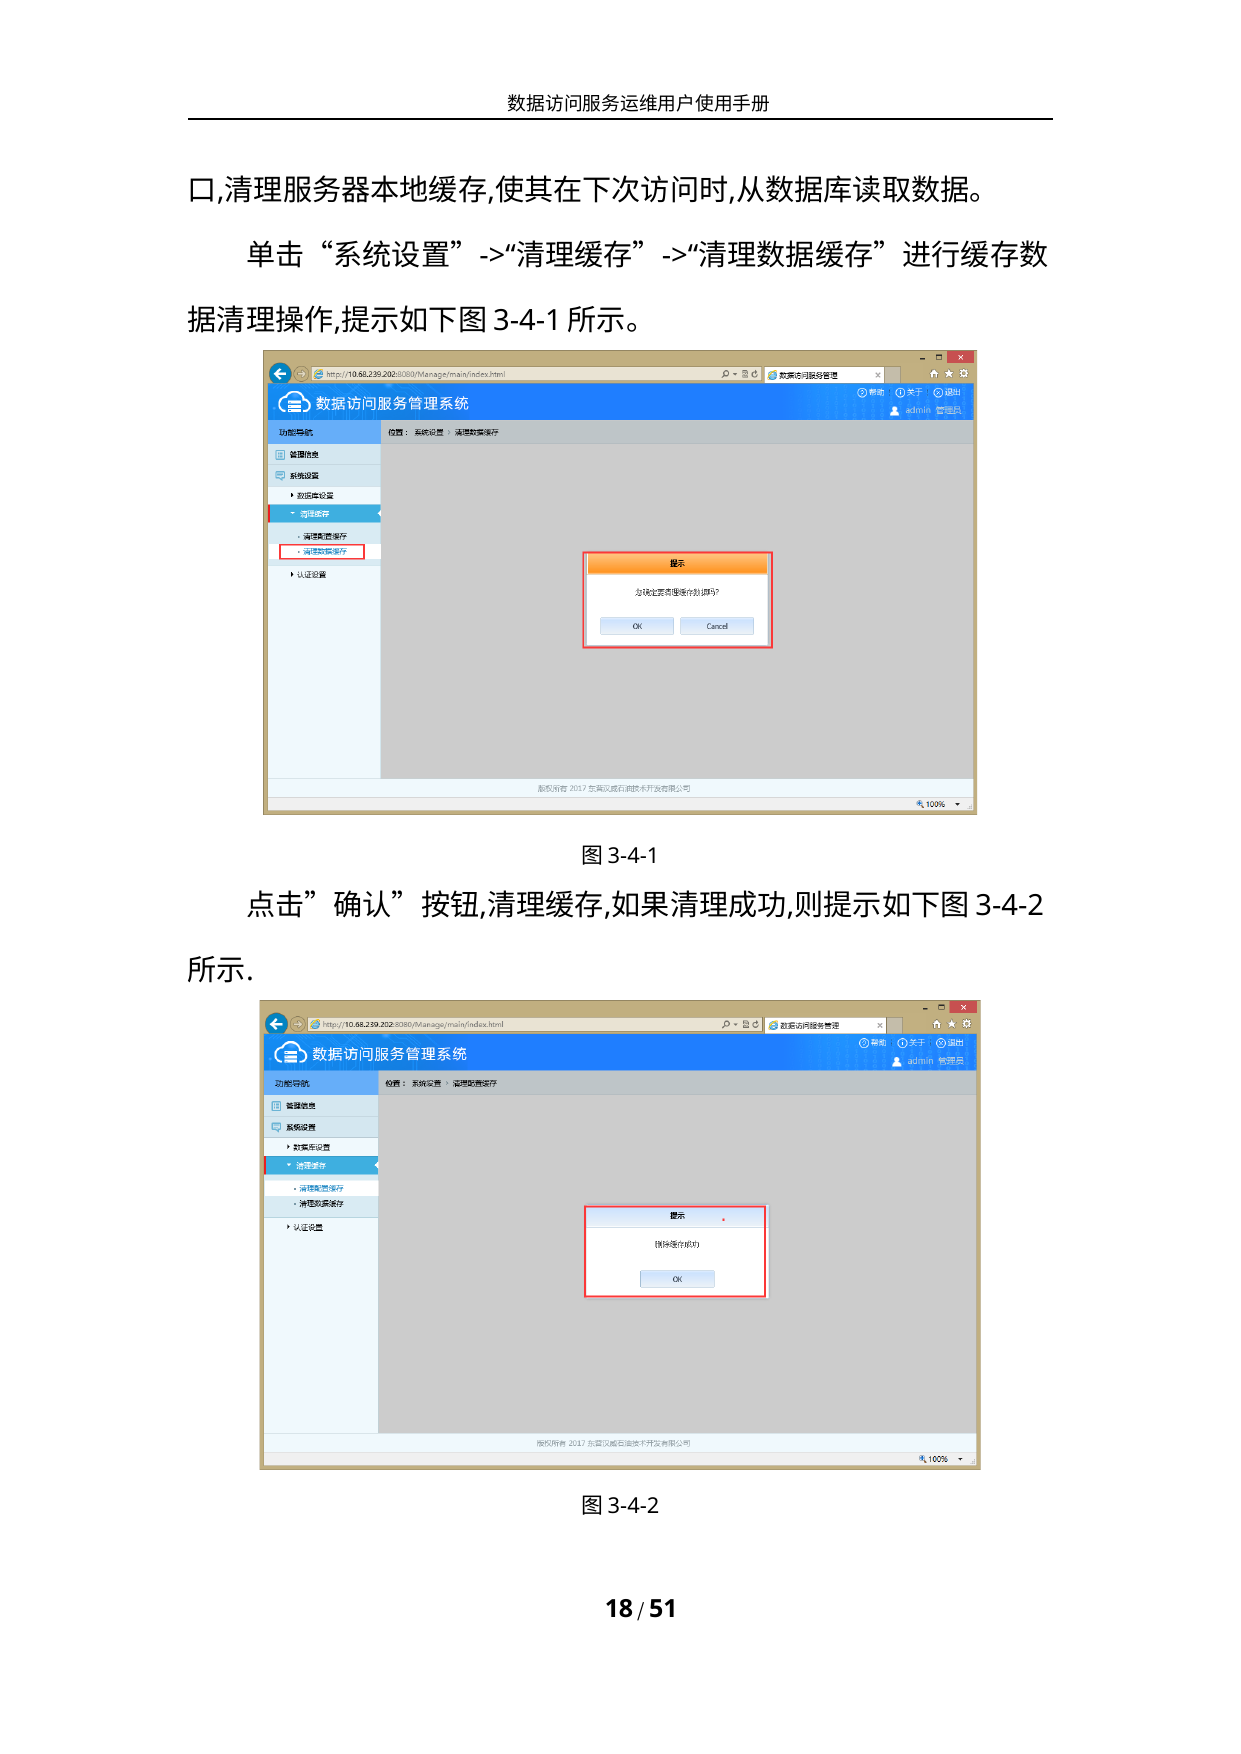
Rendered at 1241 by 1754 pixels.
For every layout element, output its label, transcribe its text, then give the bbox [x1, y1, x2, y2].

text 图3-4-2 [187, 1488, 1053, 1521]
text 图3-4-1 [187, 838, 1053, 871]
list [187, 156, 1053, 221]
list 单击“系统设置”->“清理缓存”->“清理数据缓存”进行缓存数据清理操作,提示如下图3-4-1所示。 [187, 221, 1053, 351]
picture [259, 1000, 981, 1470]
picture [263, 350, 978, 815]
list 点击”确认”按钮,清理缓存,如果清理成功,则提示如下图3-4-2所示. [187, 871, 1053, 1001]
